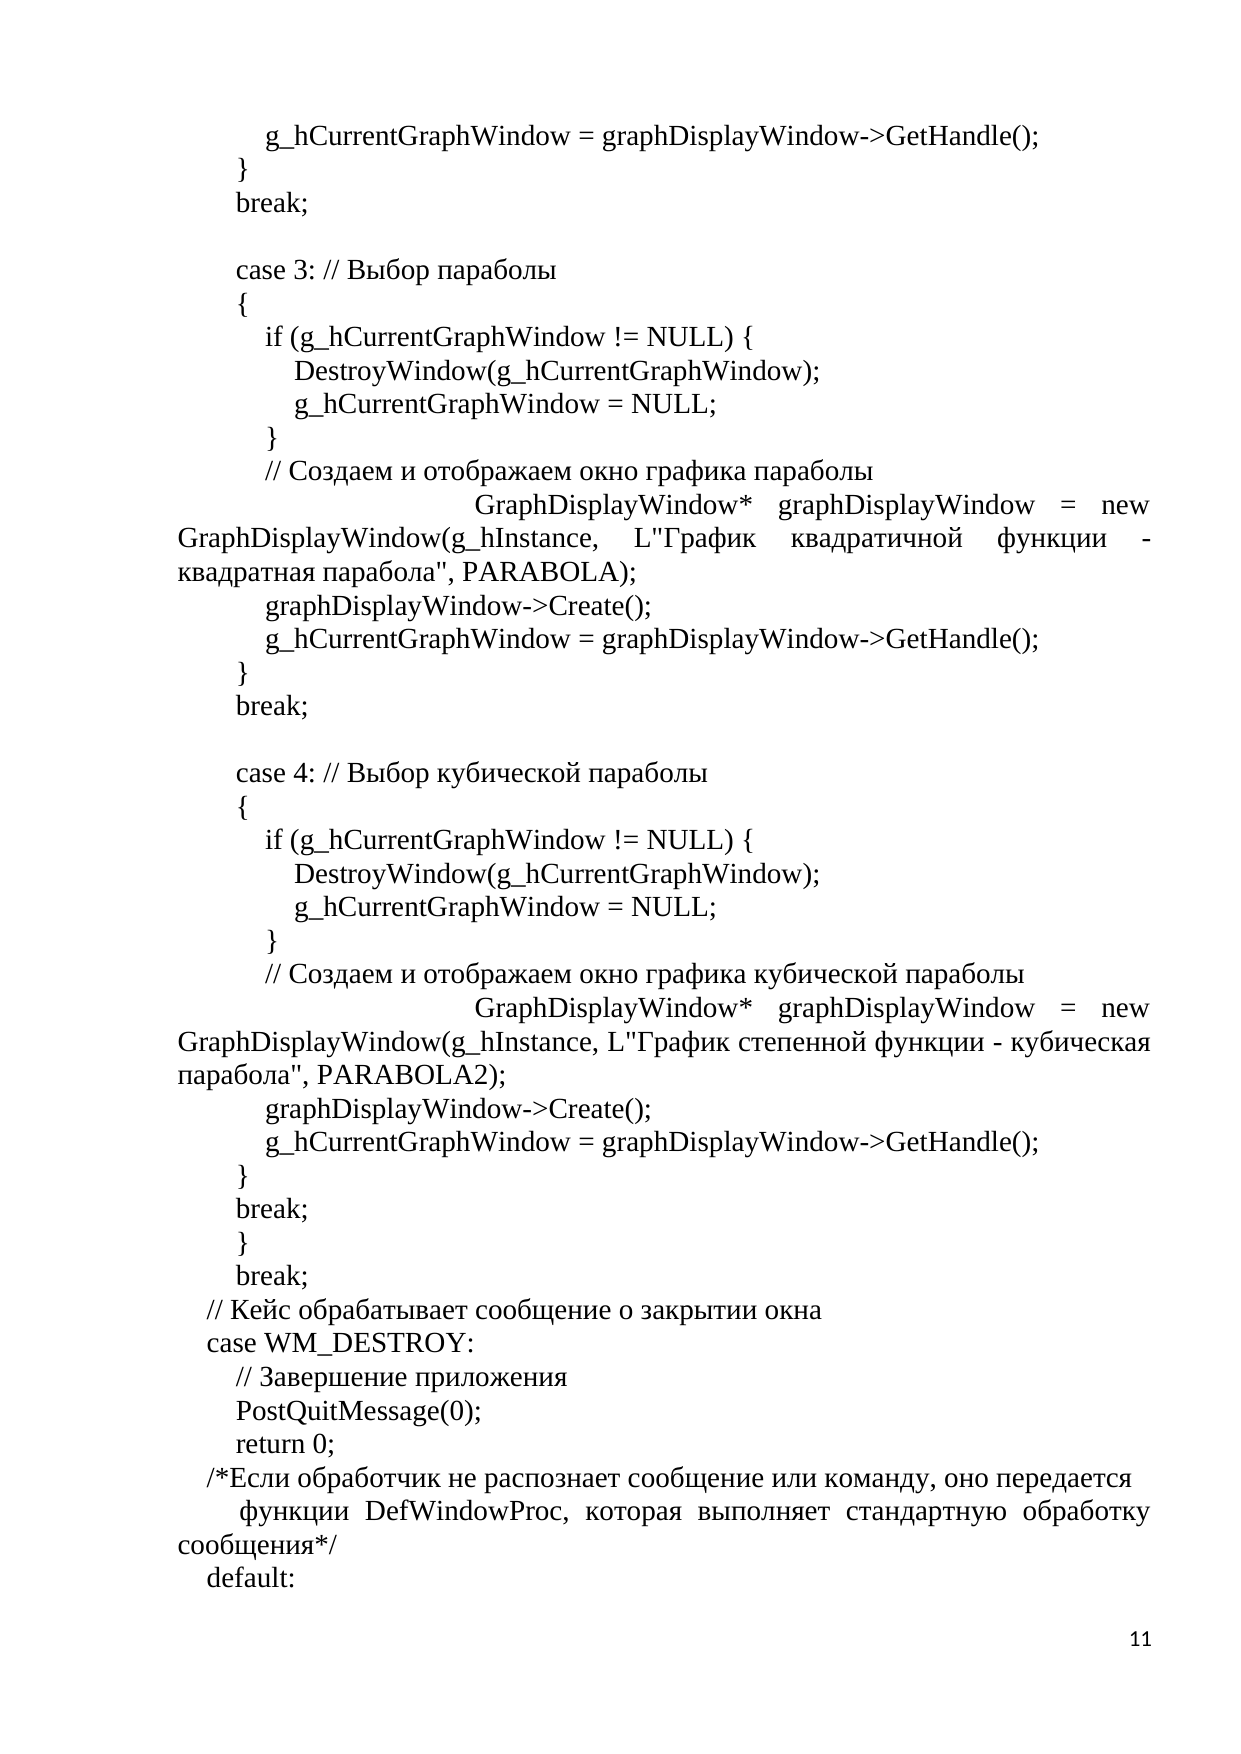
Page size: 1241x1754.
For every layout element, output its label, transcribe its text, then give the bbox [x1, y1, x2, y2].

text if (g_hCurrentGraphWindow != NULL) { [177, 319, 1152, 353]
text { [177, 789, 1152, 822]
text case 4: // Выбор кубической параболы [177, 755, 1152, 789]
text } [177, 1225, 1152, 1258]
text g_hCurrentGraphWindow = graphDisplayWindow->GetHandle(); [177, 621, 1152, 655]
text break; [177, 688, 1152, 722]
text } [177, 420, 1152, 453]
text graphDisplayWindow->Create(); [177, 588, 1152, 621]
text } [177, 923, 1152, 957]
text default: [177, 1560, 1152, 1594]
text { [177, 286, 1152, 319]
text break; [177, 1191, 1152, 1225]
text g_hCurrentGraphWindow = NULL; [177, 889, 1152, 923]
text g_hCurrentGraphWindow = graphDisplayWindow->GetHandle(); [177, 118, 1152, 152]
text return 0; [177, 1426, 1152, 1460]
text GraphDisplayWindow* graphDisplayWindow = new GraphDisplayWindow(g_hInstance, L"График степенной функции - кубическая парабола", PARABOLA2); [177, 990, 1152, 1091]
text /*Если обработчик не распознает сообщение или команду, оно передается [177, 1460, 1152, 1493]
text // Создаем и отображаем окно графика кубической параболы [177, 957, 1152, 990]
text break; [177, 185, 1152, 219]
text // Создаем и отображаем окно графика параболы [177, 453, 1152, 487]
text DestroyWindow(g_hCurrentGraphWindow); [177, 353, 1152, 386]
text case WM_DESTROY: [177, 1326, 1152, 1359]
text GraphDisplayWindow* graphDisplayWindow = new GraphDisplayWindow(g_hInstance, L"График квадратичной функции - квадратная парабола", PARABOLA); [177, 487, 1152, 588]
text } [177, 1158, 1152, 1191]
text DestroyWindow(g_hCurrentGraphWindow); [177, 856, 1152, 889]
text } [177, 152, 1152, 185]
text // Кейс обрабатывает сообщение о закрытии окна [177, 1292, 1152, 1326]
text PostQuitMessage(0); [177, 1393, 1152, 1426]
text break; [177, 1258, 1152, 1292]
text функции DefWindowProc, которая выполняет стандартную обработку сообщения*/ [177, 1493, 1152, 1560]
text g_hCurrentGraphWindow = NULL; [177, 386, 1152, 420]
text case 3: // Выбор параболы [177, 252, 1152, 286]
text graphDisplayWindow->Create(); [177, 1091, 1152, 1124]
text g_hCurrentGraphWindow = graphDisplayWindow->GetHandle(); [177, 1124, 1152, 1158]
text } [177, 655, 1152, 688]
text // Завершение приложения [177, 1359, 1152, 1393]
text if (g_hCurrentGraphWindow != NULL) { [177, 822, 1152, 856]
